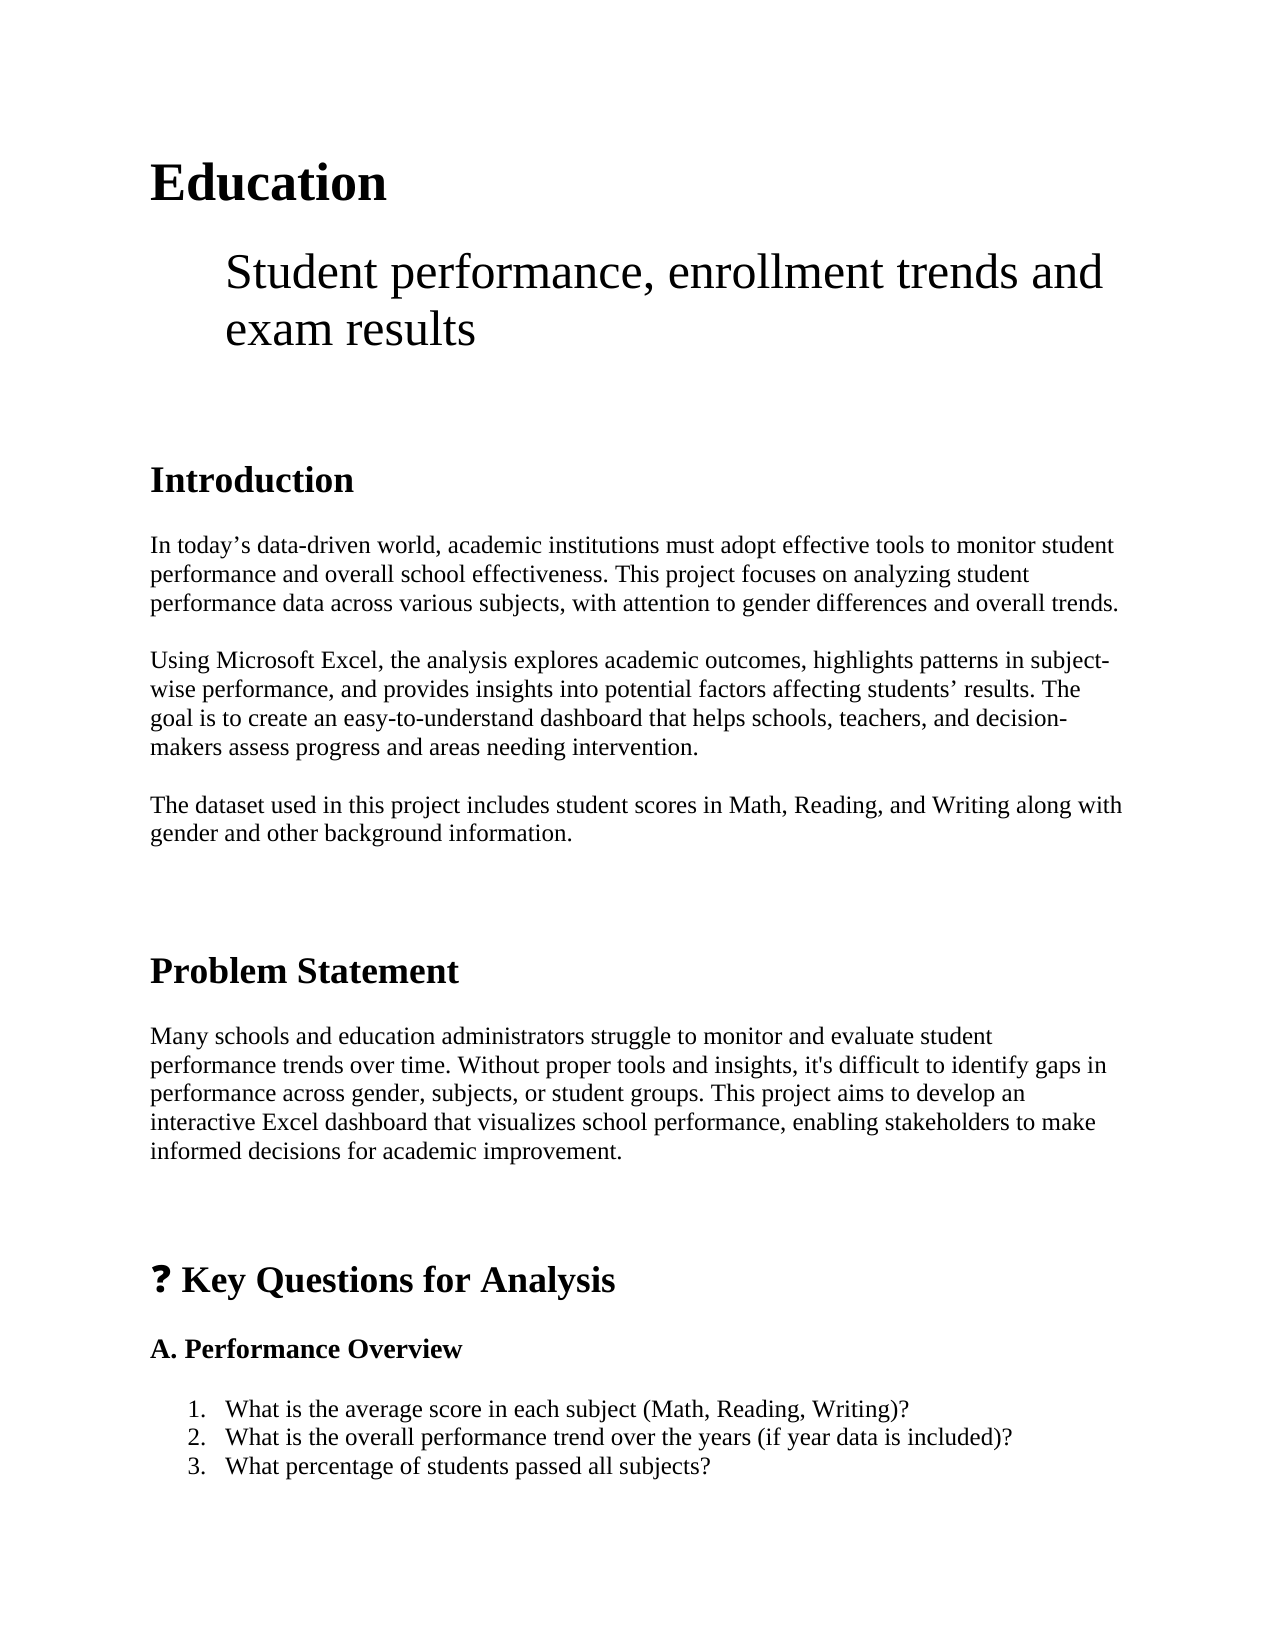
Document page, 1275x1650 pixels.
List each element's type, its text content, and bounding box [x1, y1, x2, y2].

text Problem Statement [150, 949, 1125, 992]
list What percentage of students passed all subjects? [187, 1451, 1125, 1480]
text A. Performance Overview [150, 1332, 1125, 1364]
text ❓ Key Questions for Analysis [150, 1252, 1125, 1303]
text Many schools and education administrators struggle to monitor and evaluate student performance trends over time. Without proper tools and insights, it's difficult to identify gaps in performance across gender, subjects, or student groups. This project aims to develop an interactive Excel dashboard that visualizes school performance, enabling stakeholders to make informed decisions for academic improvement. [150, 1021, 1125, 1165]
text In today’s data-driven world, academic institutions must adopt effective tools to monitor student performance and overall school effectiveness. This project focuses on analyzing student performance data across various subjects, with attention to gender differences and overall trends. [150, 530, 1125, 616]
list What is the overall performance trend over the years (if year data is included)? [187, 1422, 1125, 1451]
text Introduction [150, 458, 1125, 501]
subtitle Education [150, 150, 1125, 212]
text The dataset used in this project includes student scores in Math, Reading, and Writing along with gender and other background information. [150, 790, 1125, 847]
list What is the average score in each subject (Math, Reading, Writing)? [187, 1394, 1125, 1422]
text Using Microsoft Excel, the analysis explores academic outcomes, highlights patterns in subject-wise performance, and provides insights into potential factors affecting students’ results. The goal is to create an easy-to-understand dashboard that helps schools, teachers, and decision-makers assess progress and areas needing intervention. [150, 646, 1125, 761]
text Student performance, enrollment trends and exam results [225, 241, 1125, 356]
